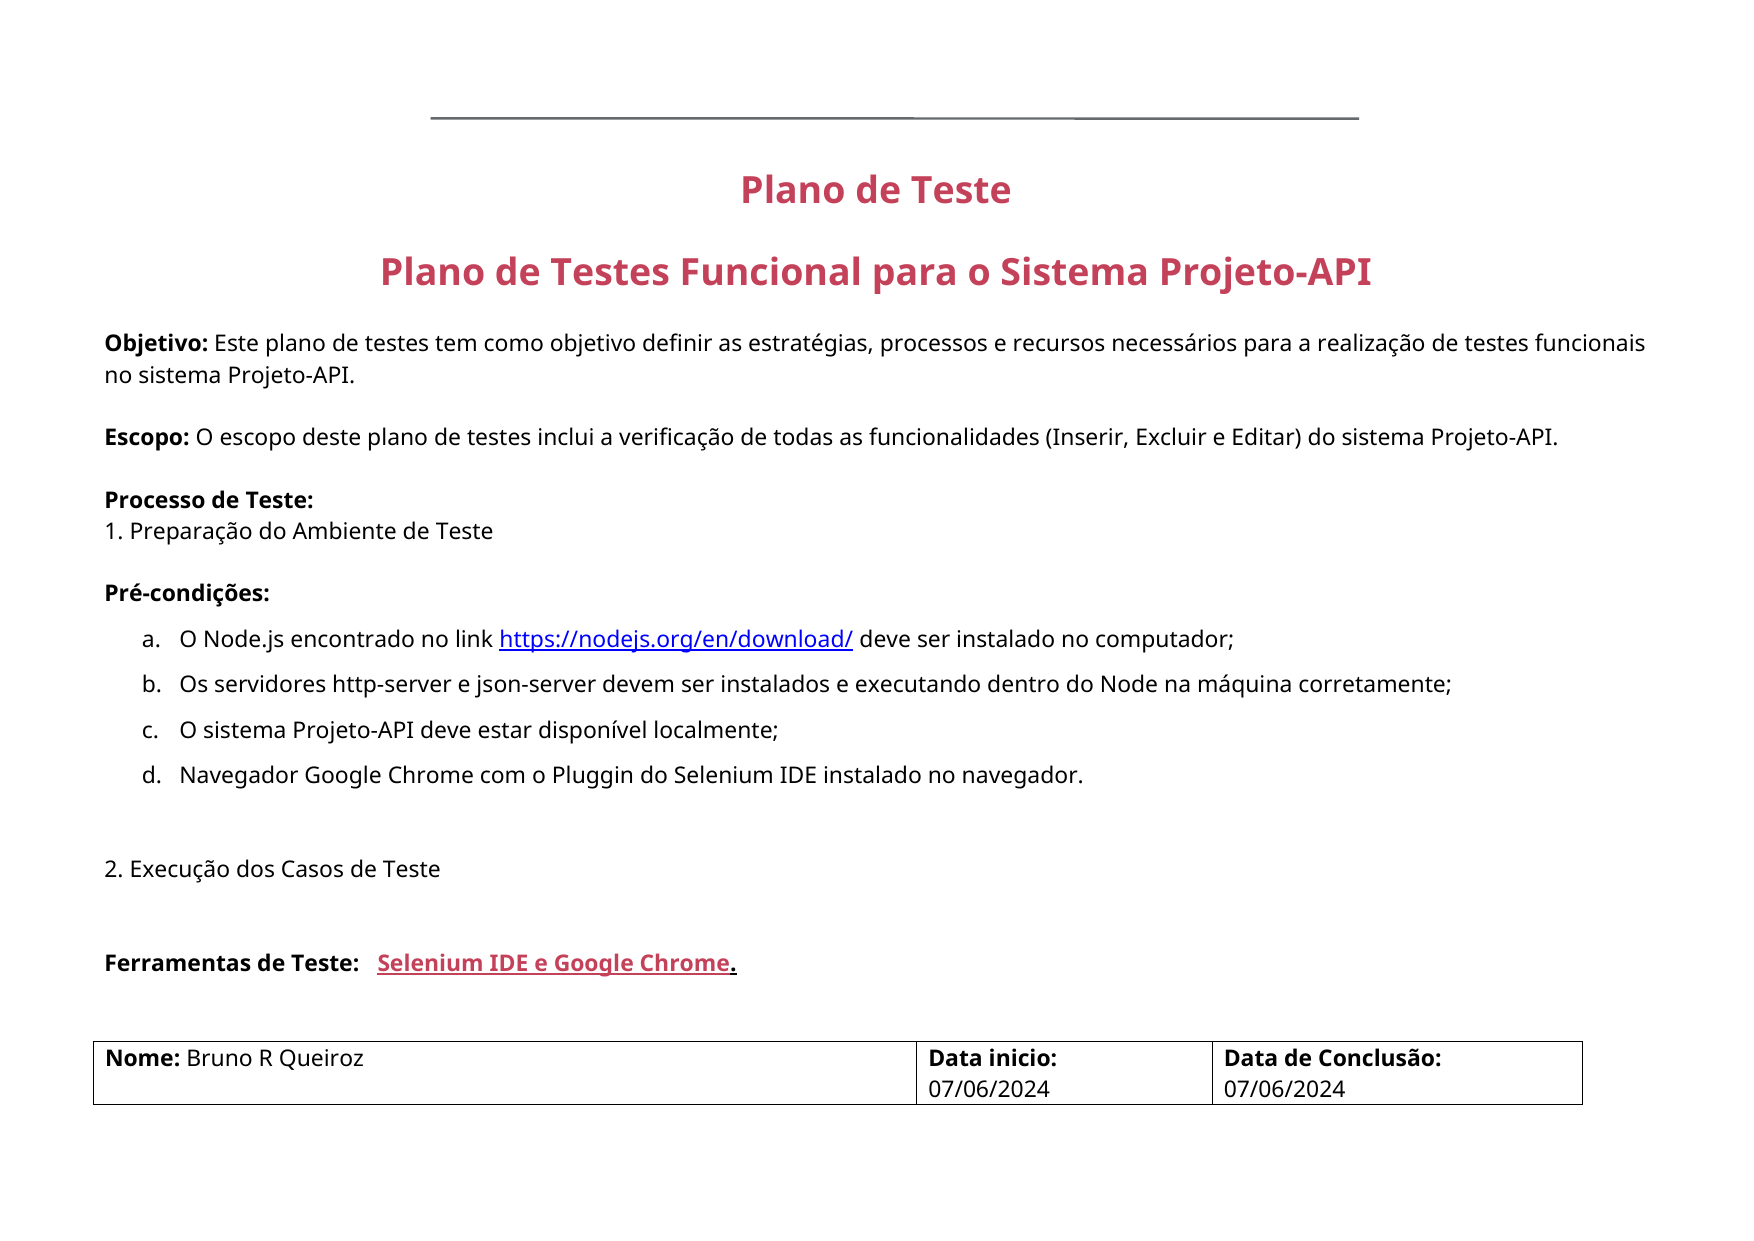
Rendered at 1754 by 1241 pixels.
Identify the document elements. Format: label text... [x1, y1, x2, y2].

text Objetivo: Este plano de testes tem como objetivo definir as estratégias, processos e recursos necessários para a realização de testes funcionais no sistema Projeto-API. [104, 327, 1648, 390]
table_header Data inicio: 07/06/2024 [917, 1042, 1212, 1104]
text Escopo: O escopo deste plano de testes inclui a verificação de todas as funcionalidades (Inserir, Excluir e Editar) do sistema Projeto-API. [104, 421, 1648, 452]
text 2. Execução dos Casos de Teste [104, 853, 1648, 884]
text Processo de Teste: [104, 484, 1648, 515]
table_header Data de Conclusão: 07/06/2024 [1213, 1042, 1582, 1104]
subtitle Plano de Testes Funcional para o Sistema Projeto-API [104, 245, 1648, 296]
list Os servidores http-server e json-server devem ser instalados e executando dentro do Node na máquina corretamente; [142, 668, 1648, 700]
list O sistema Projeto-API deve estar disponível localmente; [142, 714, 1648, 745]
list O Node.js encontrado no link https://nodejs.org/en/download/ deve ser instalado no computador; [142, 623, 1648, 654]
text 1. Preparação do Ambiente de Teste [104, 515, 1648, 546]
subtitle Plano de Teste [104, 164, 1648, 215]
text Ferramentas de Teste: Selenium IDE e Google Chrome. [104, 947, 1648, 978]
text Pré-condições: [104, 577, 1648, 609]
list Navegador Google Chrome com o Pluggin do Selenium IDE instalado no navegador. [142, 759, 1648, 791]
table_header Nome: Bruno R Queiroz [94, 1042, 916, 1104]
